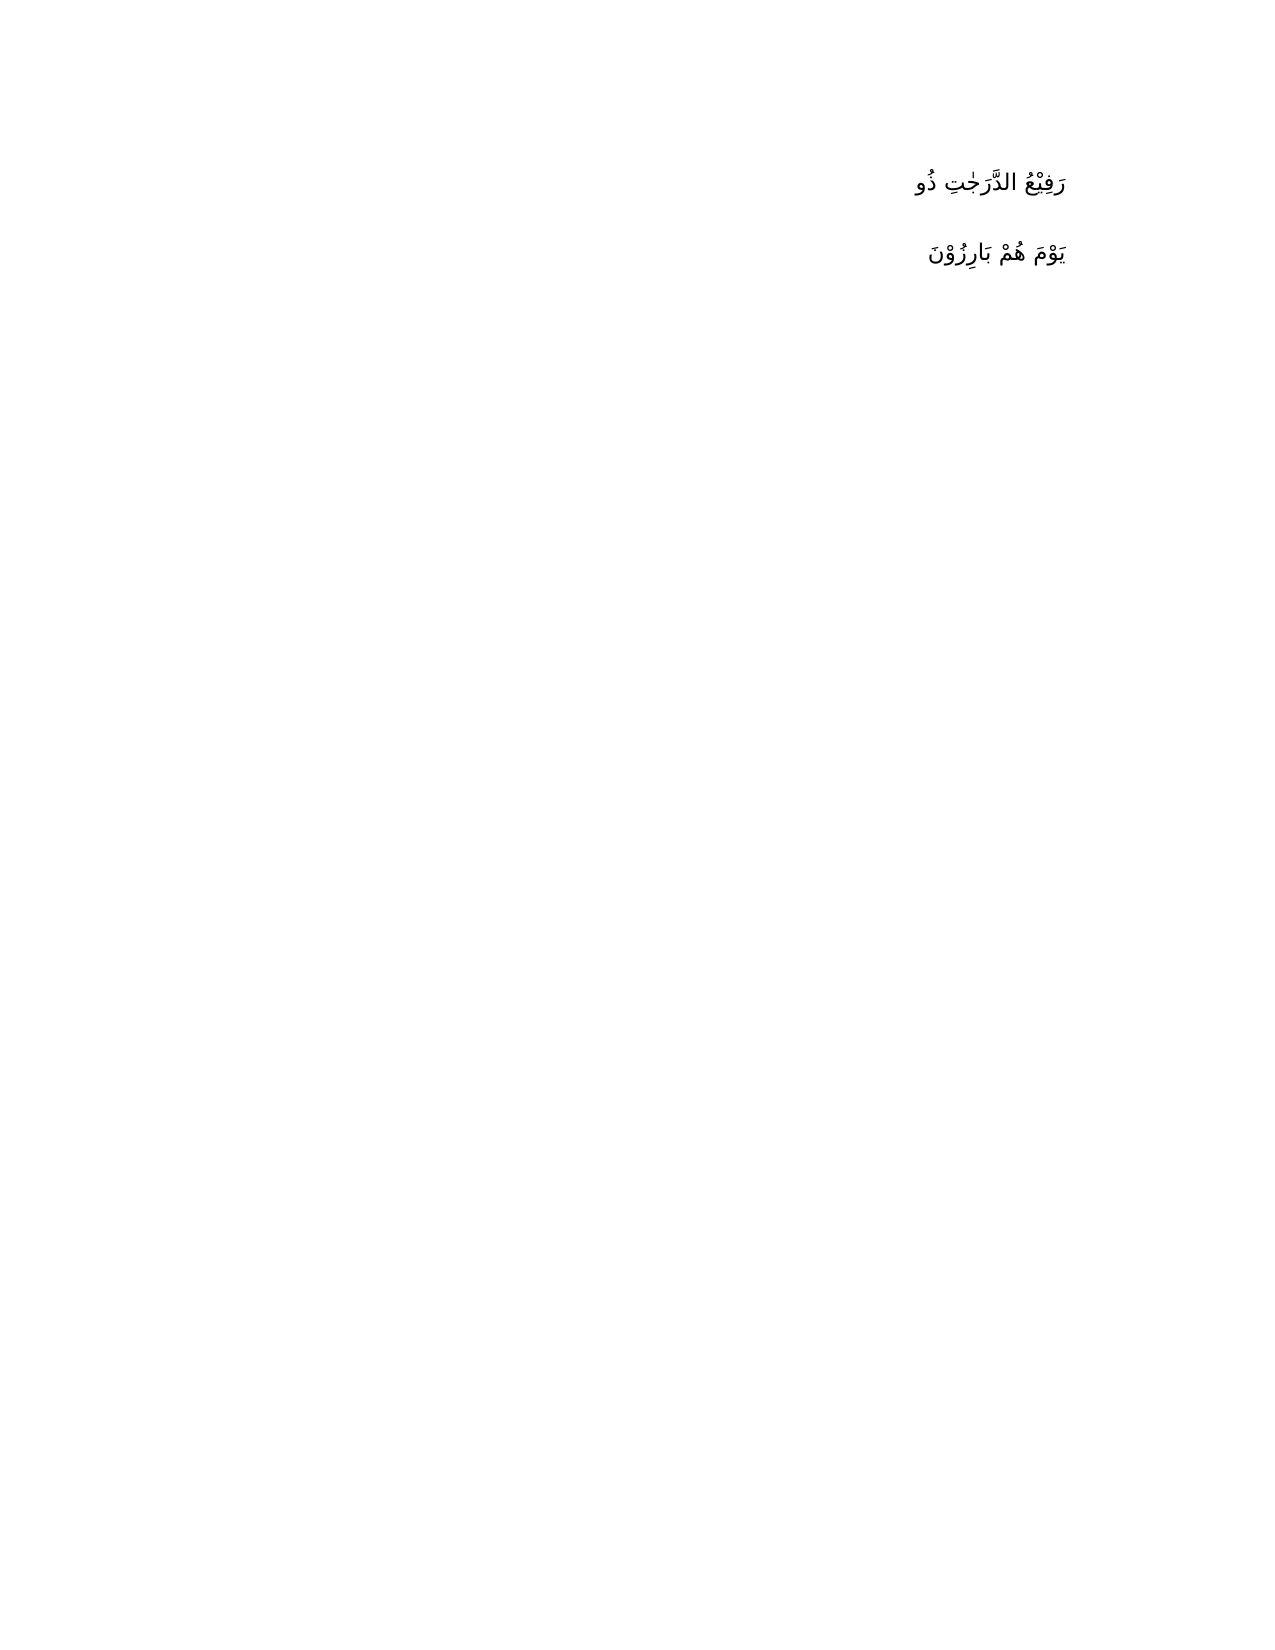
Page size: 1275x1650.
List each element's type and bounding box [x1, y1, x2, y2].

table_cell [176, 150, 1076, 292]
